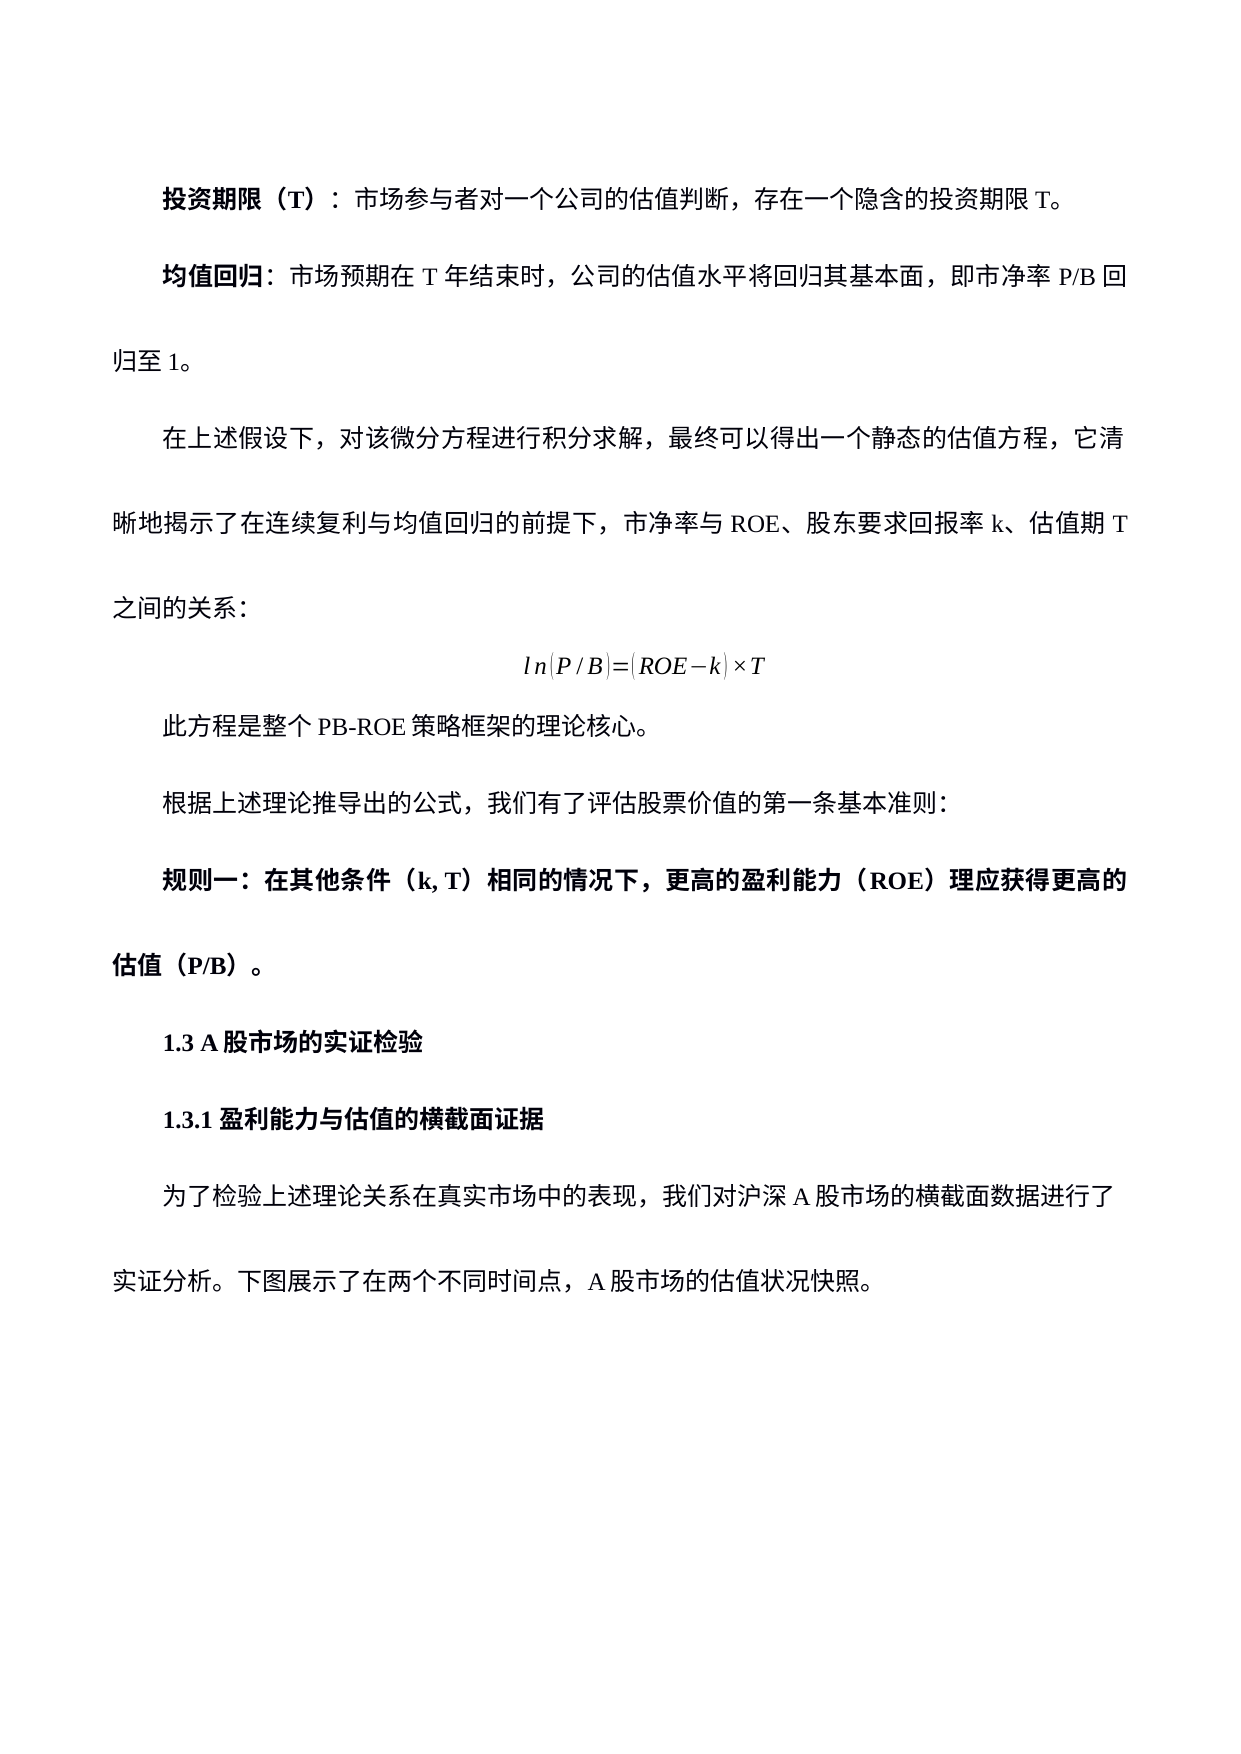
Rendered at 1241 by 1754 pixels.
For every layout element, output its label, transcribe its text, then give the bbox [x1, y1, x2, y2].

text 1.3.1 盈利能力与估值的横截面证据 [112, 1083, 1128, 1151]
text 根据上述理论推导出的公式，我们有了评估股票价值的第一条基本准则： [112, 768, 1128, 836]
text 在上述假设下，对该微分方程进行积分求解，最终可以得出一个静态的估值方程，它清晰地揭示了在连续复利与均值回归的前提下，市净率与ROE、股东要求回报率 k、估值期 T 之间的关系： [112, 403, 1128, 640]
text 为了检验上述理论关系在真实市场中的表现，我们对沪深A股市场的横截面数据进行了实证分析。下图展示了在两个不同时间点，A股市场的估值状况快照。 [112, 1160, 1128, 1313]
text 投资期限（T）：市场参与者对一个公司的估值判断，存在一个隐含的投资期限 T。 [112, 164, 1128, 232]
text 此方程是整个PB-ROE策略框架的理论核心。 [112, 691, 1128, 758]
text 规则一：在其他条件（k, T）相同的情况下，更高的盈利能力（ROE）理应获得更高的估值（P/B）。 [112, 844, 1128, 997]
text 1.3 A股市场的实证检验 [112, 1006, 1128, 1074]
text 均值回归：市场预期在 T 年结束时，公司的估值水平将回归其基本面，即市净率 P/B 回归至1。 [112, 241, 1128, 394]
